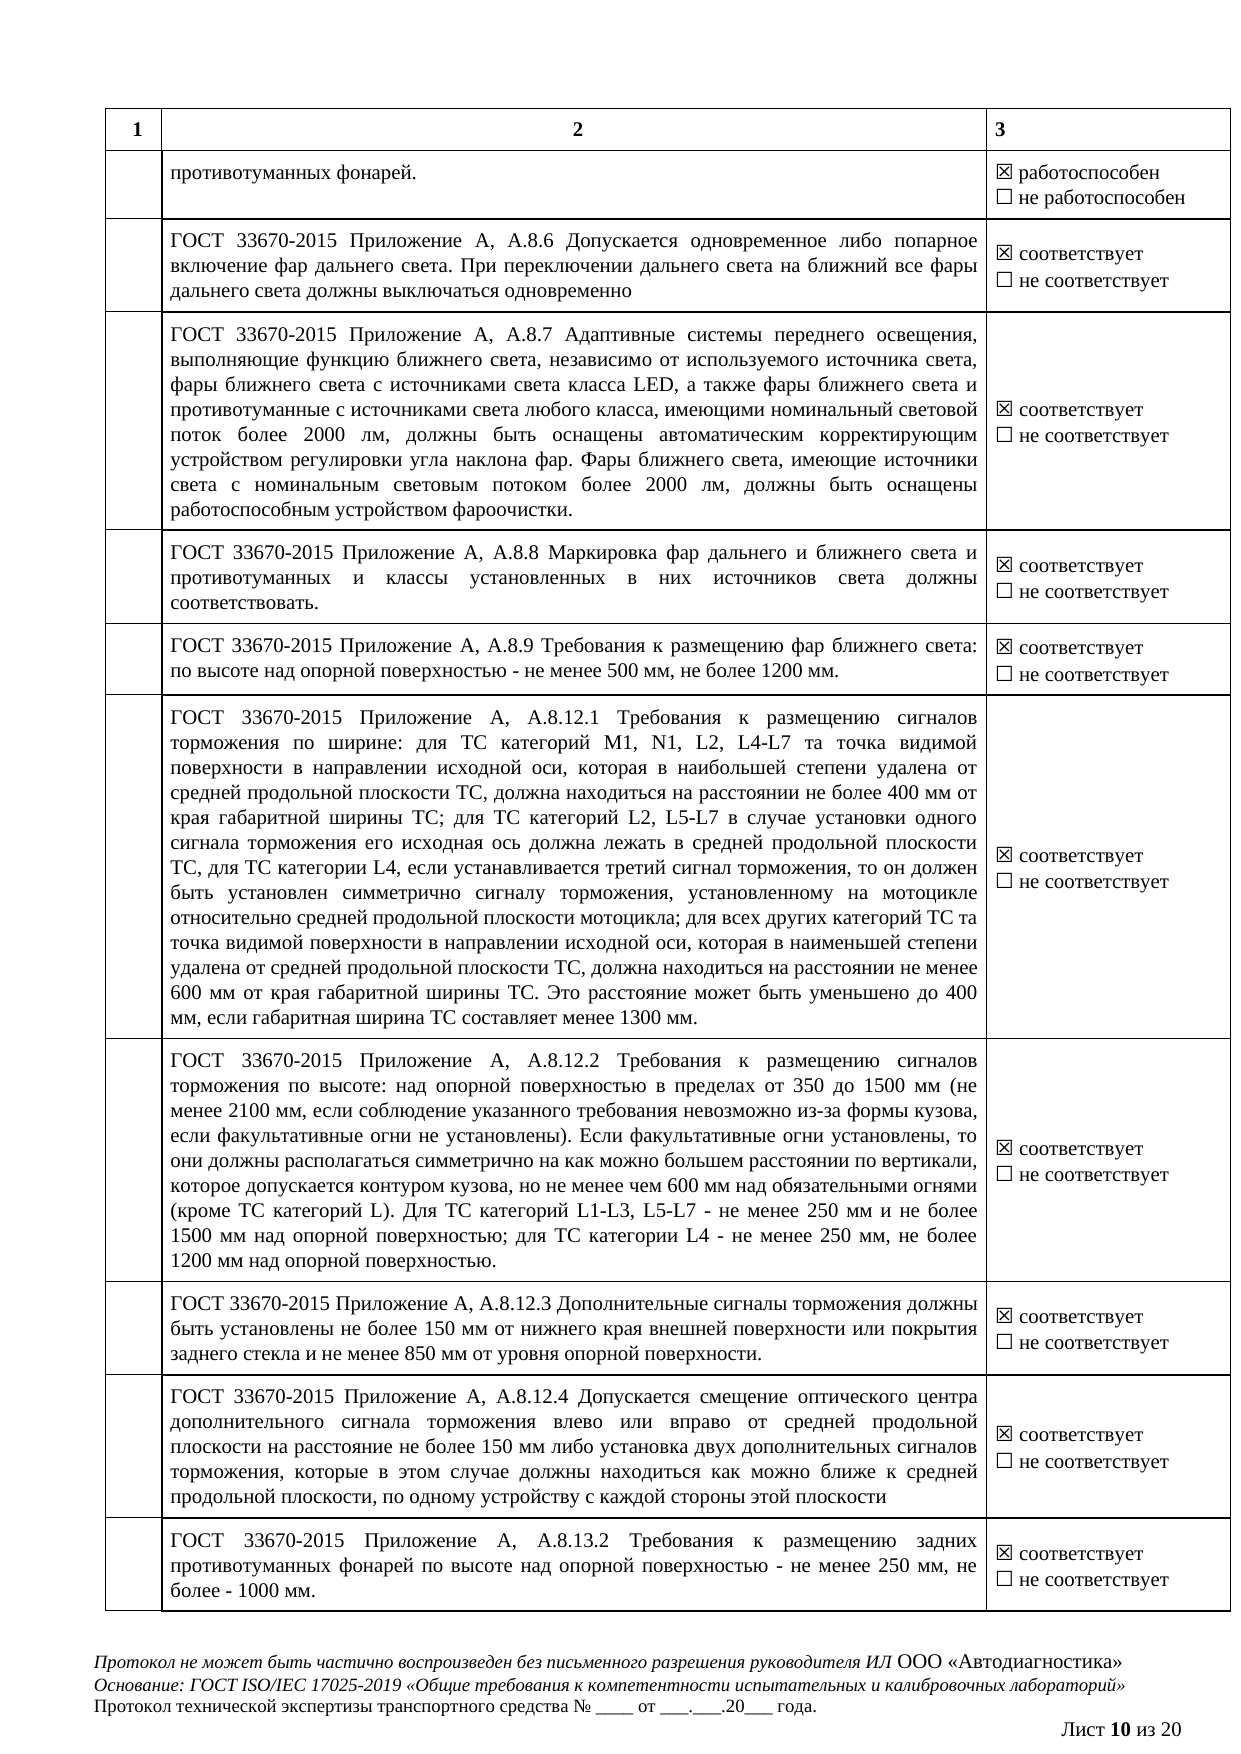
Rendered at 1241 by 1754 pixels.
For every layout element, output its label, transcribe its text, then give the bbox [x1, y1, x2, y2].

table_cell ГОСТ 33670-2015 Приложение А, А.8.12.4 Допускается смещение оптического центра дополнительного сигнала торможения влево или вправо от средней продольной плоскости на расстояние не более 150 мм либо установка двух дополнительных сигналов торможения, которые в этом случае должны находиться как можно ближе к средней продольной плоскости, по одному устройству с каждой стороны этой плоскости [163, 1376, 986, 1517]
table_cell [106, 219, 161, 311]
table_cell [106, 1375, 161, 1517]
table_cell ГОСТ 33670-2015 Приложение А, А.8.9 Требования к размещению фар ближнего света: по высоте над опорной поверхностью - не менее 500 мм, не более 1200 мм. [163, 624, 986, 694]
table_cell [106, 1518, 161, 1610]
table_cell ☒ соответствует ☐ не соответствует [987, 624, 1230, 694]
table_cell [163, 151, 986, 218]
table_cell ☒ соответствует ☐ не соответствует [987, 696, 1230, 1037]
table_cell [106, 151, 161, 218]
table_cell ☒ соответствует ☐ не соответствует [987, 220, 1230, 311]
table_header 1 [106, 109, 161, 150]
table_cell ☒ соответствует ☐ не соответствует [987, 531, 1230, 623]
table_cell ☒ соответствует ☐ не соответствует [987, 1039, 1230, 1281]
table_cell ГОСТ 33670-2015 Приложение А, А.8.12.3 Дополнительные сигналы торможения должны быть установлены не более 150 мм от нижнего края внешней поверхности или покрытия заднего стекла и не менее 850 мм от уровня опорной поверхности. [163, 1282, 986, 1374]
table_cell ГОСТ 33670-2015 Приложение А, А.8.13.2 Требования к размещению задних противотуманных фонарей по высоте над опорной поверхностью - не менее 250 мм, не более - 1000 мм. [163, 1519, 986, 1610]
table_cell ☒ соответствует ☐ не соответствует [987, 1519, 1230, 1610]
table_cell [106, 530, 161, 623]
table_header 2 [162, 109, 986, 150]
table_cell ☒ соответствует ☐ не соответствует [987, 1376, 1230, 1517]
table_cell ГОСТ 33670-2015 Приложение А, А.8.12.1 Требования к размещению сигналов торможения по ширине: для ТС категорий М1, N1, L2, L4-L7 та точка видимой поверхности в направлении исходной оси, которая в наибольшей степени удалена от средней продольной плоскости ТС, должна находиться на расстоянии не более 400 мм от края габаритной ширины ТС; для ТС категорий L2, L5-L7 в случае установки одного сигнала торможения его исходная ось должна лежать в средней продольной плоскости ТС, для ТС категории L4, если устанавливается третий сигнал торможения, то он должен быть установлен симметрично сигналу торможения, установленному на мотоцикле относительно средней продольной плоскости мотоцикла; для всех других категорий ТС та точка видимой поверхности в направлении исходной оси, которая в наименьшей степени удалена от средней продольной плоскости ТС, должна находиться на расстоянии не менее 600 мм от края габаритной ширины ТС. Это расстояние может быть уменьшено до 400 мм, если габаритная ширина ТС составляет менее 1300 мм. [163, 696, 986, 1037]
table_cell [987, 151, 1230, 218]
table_cell ☒ соответствует ☐ не соответствует [987, 1282, 1230, 1374]
table_cell [106, 624, 161, 694]
table_cell ГОСТ 33670-2015 Приложение А, А.8.7 Адаптивные системы переднего освещения, выполняющие функцию ближнего света, независимо от используемого источника света, фары ближнего света с источниками света класса LED, а также фары ближнего света и противотуманные с источниками света любого класса, имеющими номинальный световой поток более 2000 лм, должны быть оснащены автоматическим корректирующим устройством регулировки угла наклона фар. Фары ближнего света, имеющие источники света с номинальным световым потоком более 2000 лм, должны быть оснащены работоспособным устройством фароочистки. [163, 313, 986, 529]
table_cell ☒ соответствует ☐ не соответствует [987, 313, 1230, 529]
table_cell [106, 1039, 161, 1281]
table_cell [106, 695, 161, 1037]
table_cell ГОСТ 33670-2015 Приложение А, А.8.6 Допускается одновременное либо попарное включение фар дальнего света. При переключении дальнего света на ближний все фары дальнего света должны выключаться одновременно [163, 220, 986, 311]
table_cell ГОСТ 33670-2015 Приложение А, А.8.8 Маркировка фар дальнего и ближнего света и противотуманных и классы установленных в них источников света должны соответствовать. [163, 531, 986, 623]
table_cell ГОСТ 33670-2015 Приложение А, А.8.12.2 Требования к размещению сигналов торможения по высоте: над опорной поверхностью в пределах от 350 до 1500 мм (не менее 2100 мм, если соблюдение указанного требования невозможно из-за формы кузова, если факультативные огни не установлены). Если факультативные огни установлены, то они должны располагаться симметрично на как можно большем расстоянии по вертикали, которое допускается контуром кузова, но не менее чем 600 мм над обязательными огнями (кроме ТС категорий L). Для ТС категорий L1-L3, L5-L7 - не менее 250 мм и не более 1500 мм над опорной поверхностью; для ТС категории L4 - не менее 250 мм, не более 1200 мм над опорной поверхностью. [163, 1039, 986, 1281]
table_cell [106, 1282, 161, 1374]
table_cell [106, 312, 161, 529]
table_header 3 [987, 109, 1230, 150]
